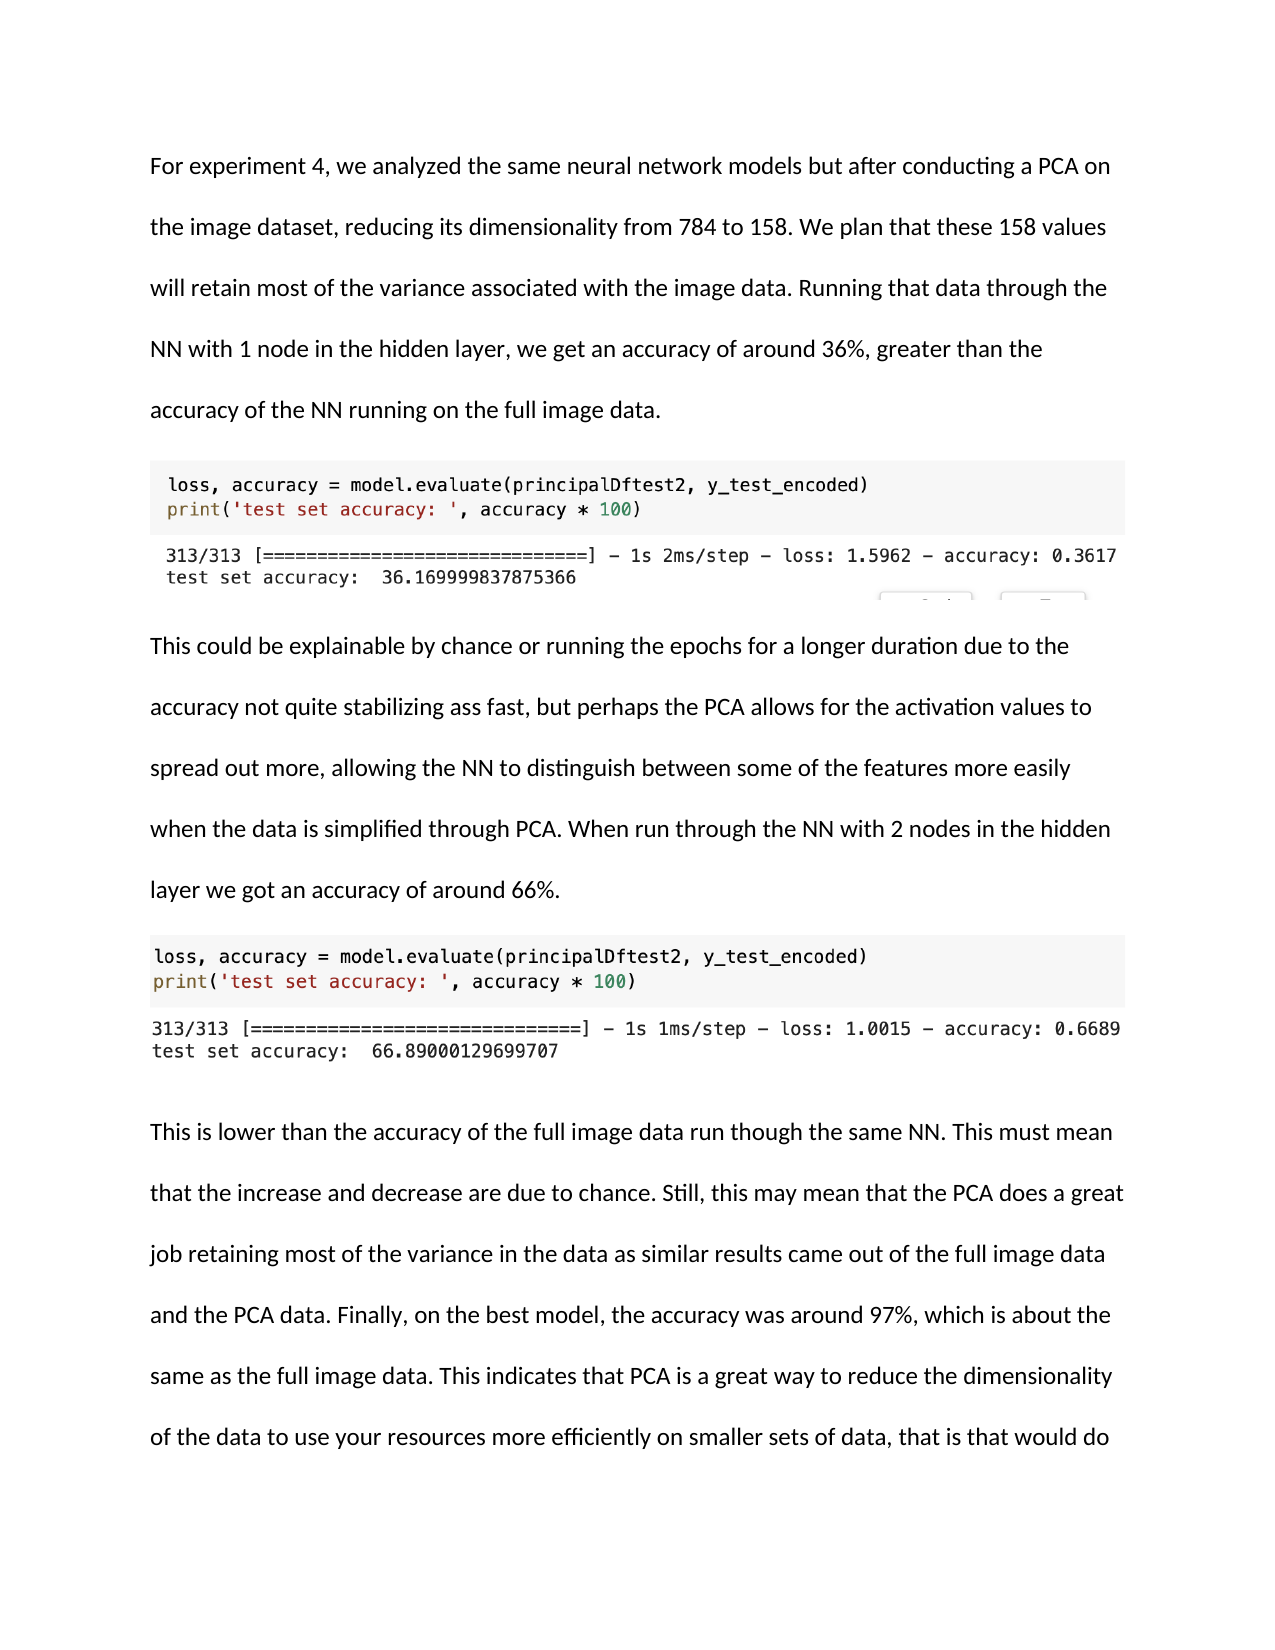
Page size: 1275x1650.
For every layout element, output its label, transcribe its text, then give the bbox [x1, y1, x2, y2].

text For experiment 4, we analyzed the same neural network models but after conducting a PCA on the image dataset, reducing its dimensionality from 784 to 158. We plan that these 158 values will retain most of the variance associated with the image data. Running that data through the NN with 1 node in the hidden layer, we get an accuracy of around 36%, greater than the accuracy of the NN running on the full image data. [150, 150, 1125, 425]
picture [150, 455, 1125, 600]
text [150, 1116, 1125, 1452]
picture [150, 935, 1125, 1086]
text This could be explainable by chance or running the epochs for a longer duration due to the accuracy not quite stabilizing ass fast, but perhaps the PCA allows for the activation values to spread out more, allowing the NN to distinguish between some of the features more easily when the data is simplified through PCA. When run through the NN with 2 nodes in the hidden layer we got an accuracy of around 66%. [150, 631, 1125, 905]
